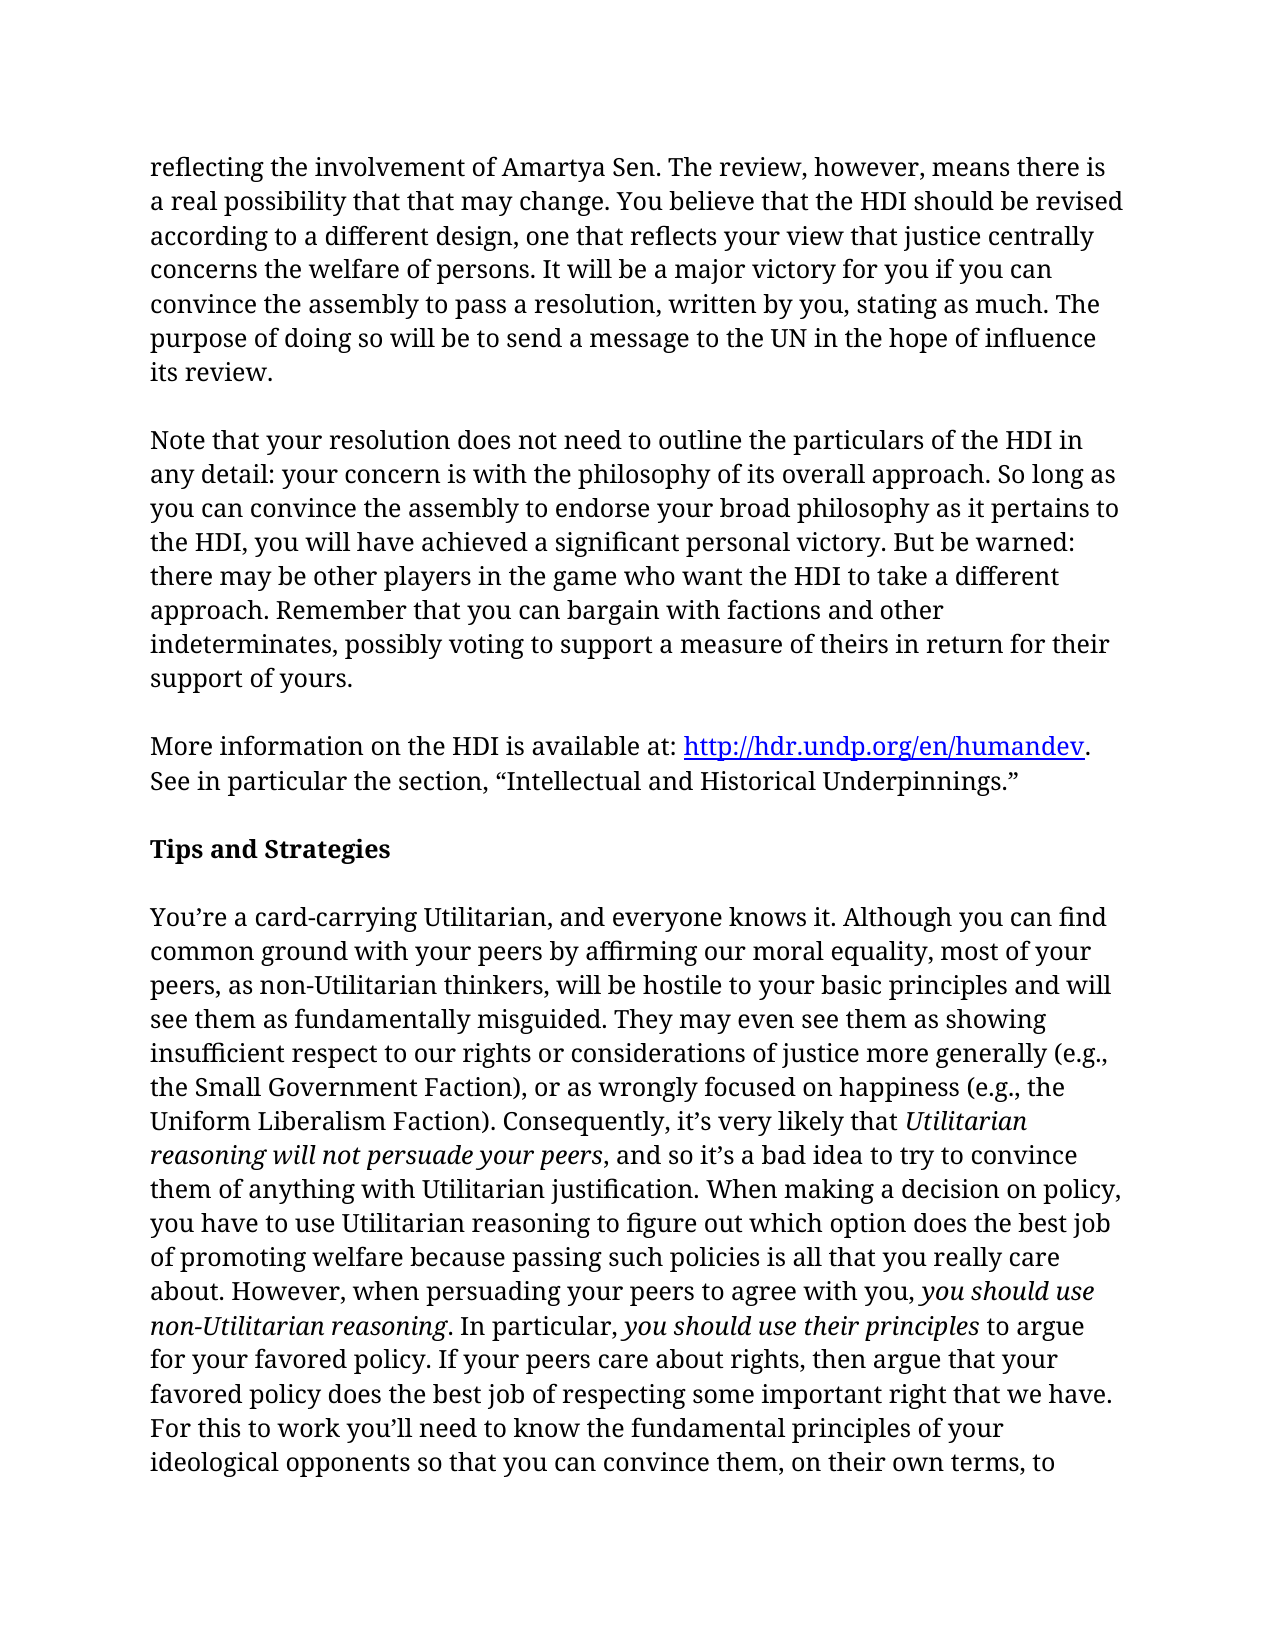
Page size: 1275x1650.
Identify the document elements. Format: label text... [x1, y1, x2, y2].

text Note that your resolution does not need to outline the particulars of the HDI in any detail: your concern is with the philosophy of its overall approach. So long as you can convince the assembly to endorse your broad philosophy as it pertains to the HDI, you will have achieved a significant personal victory. But be warned: there may be other players in the game who want the HDI to take a different approach. Remember that you can bargain with factions and other indeterminates, possibly voting to support a measure of theirs in return for their support of yours. [150, 422, 1125, 695]
text Tips and Strategies [150, 831, 1125, 865]
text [150, 899, 1125, 1478]
text More information on the HDI is available at: http://hdr.undp.org/en/humandev. See in particular the section, “Intellectual and Historical Underpinnings.” [150, 729, 1125, 797]
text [150, 150, 1125, 388]
